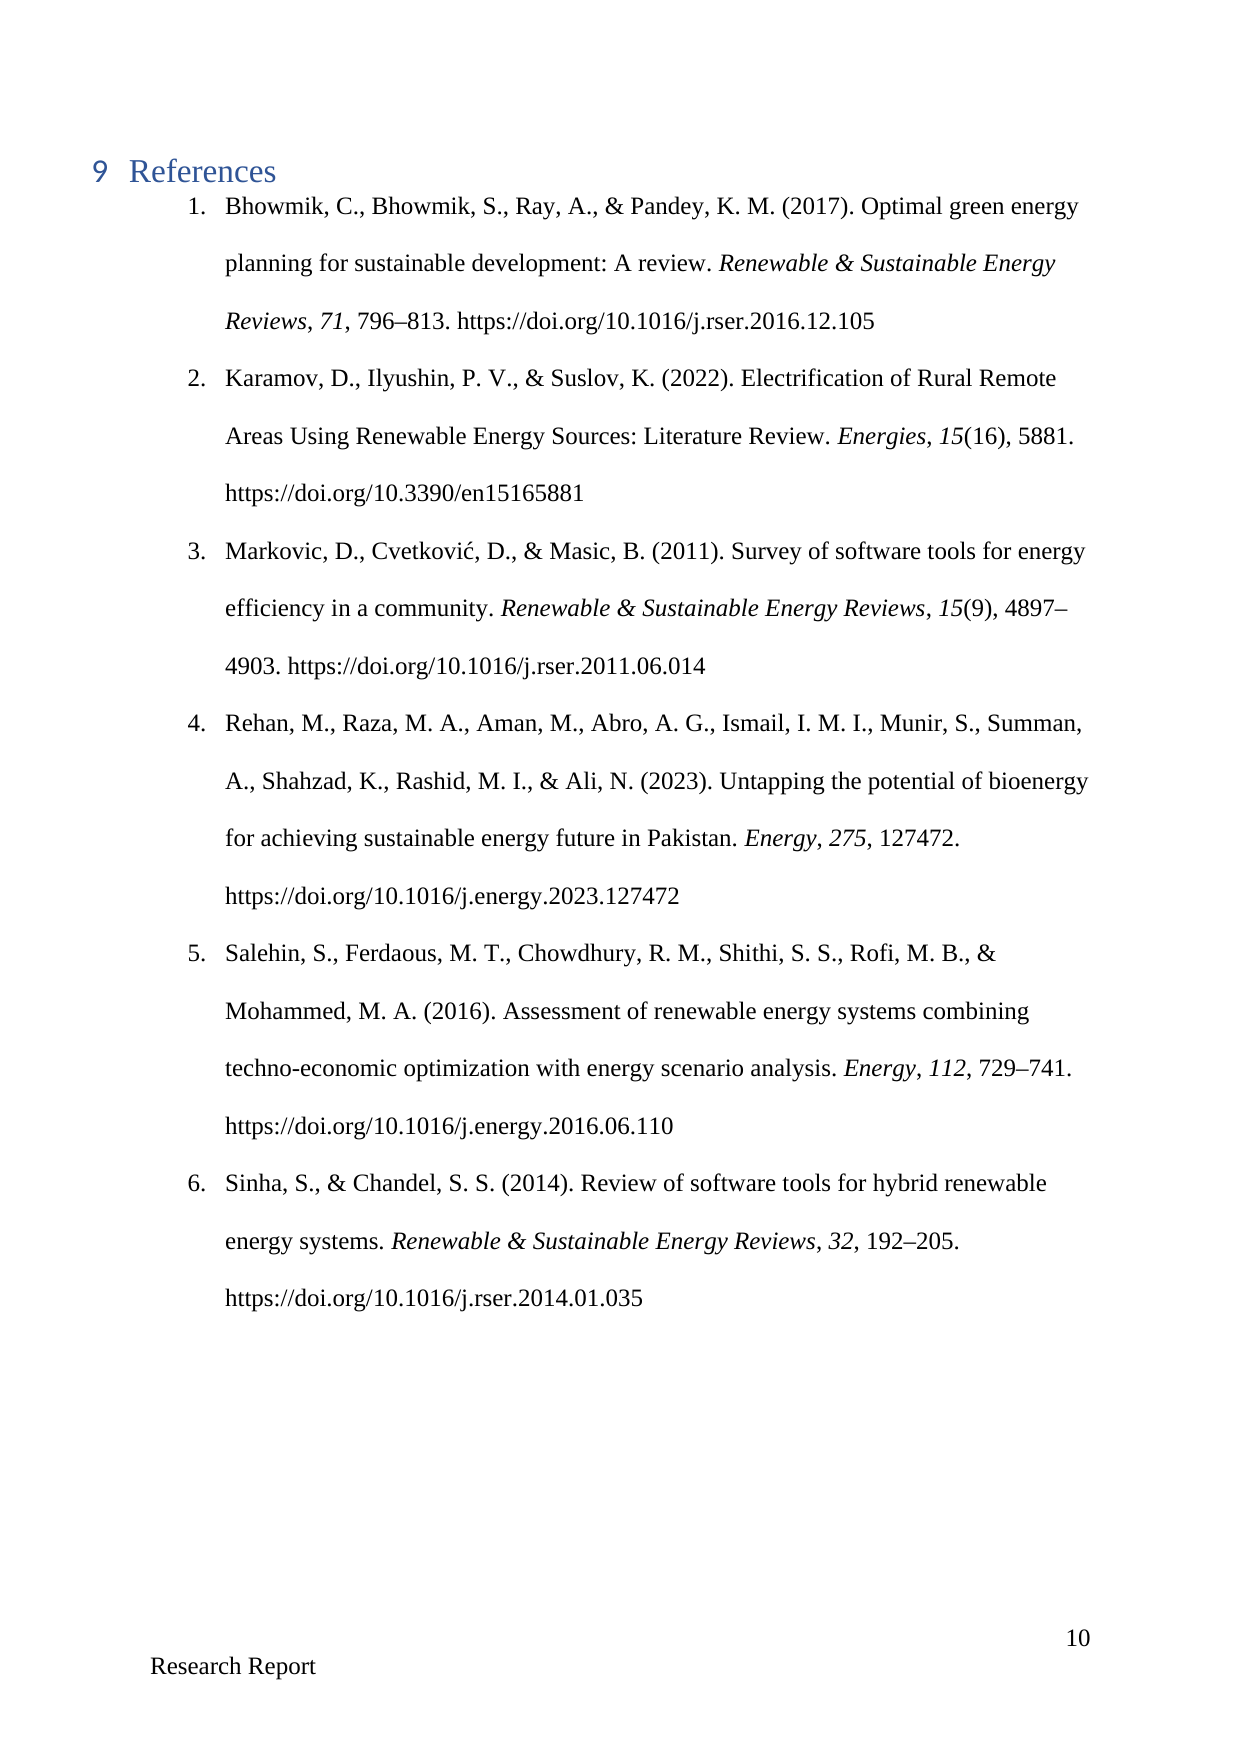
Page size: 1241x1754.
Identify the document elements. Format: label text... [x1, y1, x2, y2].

subtitle References [91, 150, 1121, 191]
list Salehin, S., Ferdaous, M. T., Chowdhury, R. M., Shithi, S. S., Rofi, M. B., & Mohammed, M. A. (2016). Assessment of renewable energy systems combining techno-economic optimization with energy scenario analysis. Energy, 112, 729–741. https://doi.org/10.1016/j.energy.2016.06.110 [187, 938, 1090, 1139]
list Sinha, S., & Chandel, S. S. (2014). Review of software tools for hybrid renewable energy systems. Renewable & Sustainable Energy Reviews, 32, 192–205. https://doi.org/10.1016/j.rser.2014.01.035 [187, 1168, 1090, 1312]
list Bhowmik, C., Bhowmik, S., Ray, A., & Pandey, K. M. (2017). Optimal green energy planning for sustainable development: A review. Renewable & Sustainable Energy Reviews, 71, 796–813. https://doi.org/10.1016/j.rser.2016.12.105 [187, 191, 1090, 334]
list Markovic, D., Cvetković, D., & Masic, B. (2011). Survey of software tools for energy efficiency in a community. Renewable & Sustainable Energy Reviews, 15(9), 4897–4903. https://doi.org/10.1016/j.rser.2011.06.014 [187, 536, 1090, 679]
list Rehan, M., Raza, M. A., Aman, M., Abro, A. G., Ismail, I. M. I., Munir, S., Summan, A., Shahzad, K., Rashid, M. I., & Ali, N. (2023). Untapping the potential of bioenergy for achieving sustainable energy future in Pakistan. Energy, 275, 127472. https://doi.org/10.1016/j.energy.2023.127472 [187, 708, 1090, 909]
list Karamov, D., Ilyushin, P. V., & Suslov, K. (2022). Electrification of Rural Remote Areas Using Renewable Energy Sources: Literature Review. Energies, 15(16), 5881. https://doi.org/10.3390/en15165881 [187, 363, 1090, 507]
